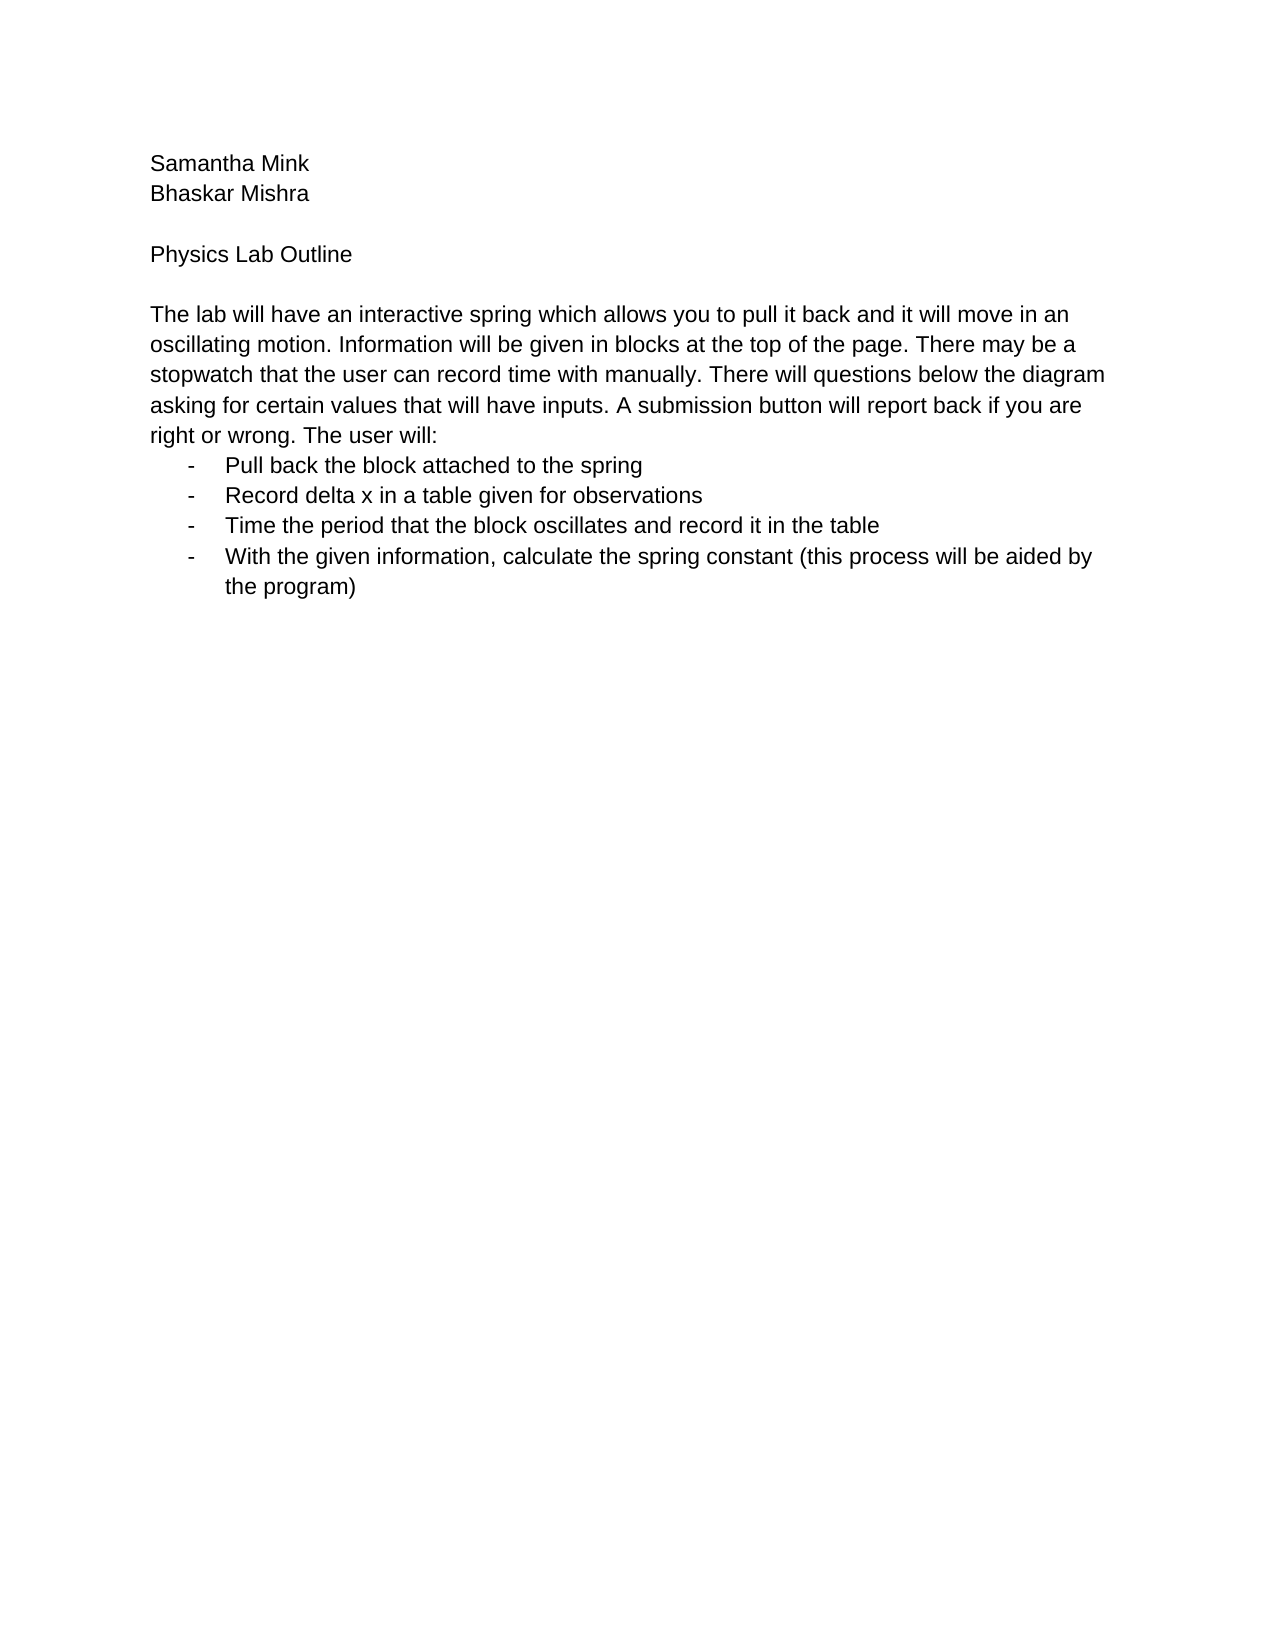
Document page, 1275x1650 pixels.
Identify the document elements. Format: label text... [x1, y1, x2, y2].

list With the given information, calculate the spring constant (this process will be aided by the program) [187, 543, 1125, 599]
text The lab will have an interactive spring which allows you to pull it back and it will move in an oscillating motion. Information will be given in blocks at the top of the page. There may be a stopwatch that the user can record time with manually. There will questions below the diagram asking for certain values that will have inputs. A submission button will report back if you are right or wrong. The user will: [150, 301, 1125, 448]
text Bhaskar Mishra [150, 180, 1125, 207]
text Physics Lab Outline [150, 241, 1125, 267]
list Pull back the block attached to the spring [187, 452, 1125, 478]
list Time the period that the block oscillates and record it in the table [187, 512, 1125, 539]
text Samantha Mink [150, 150, 1125, 176]
list Record delta x in a table given for observations [187, 482, 1125, 509]
